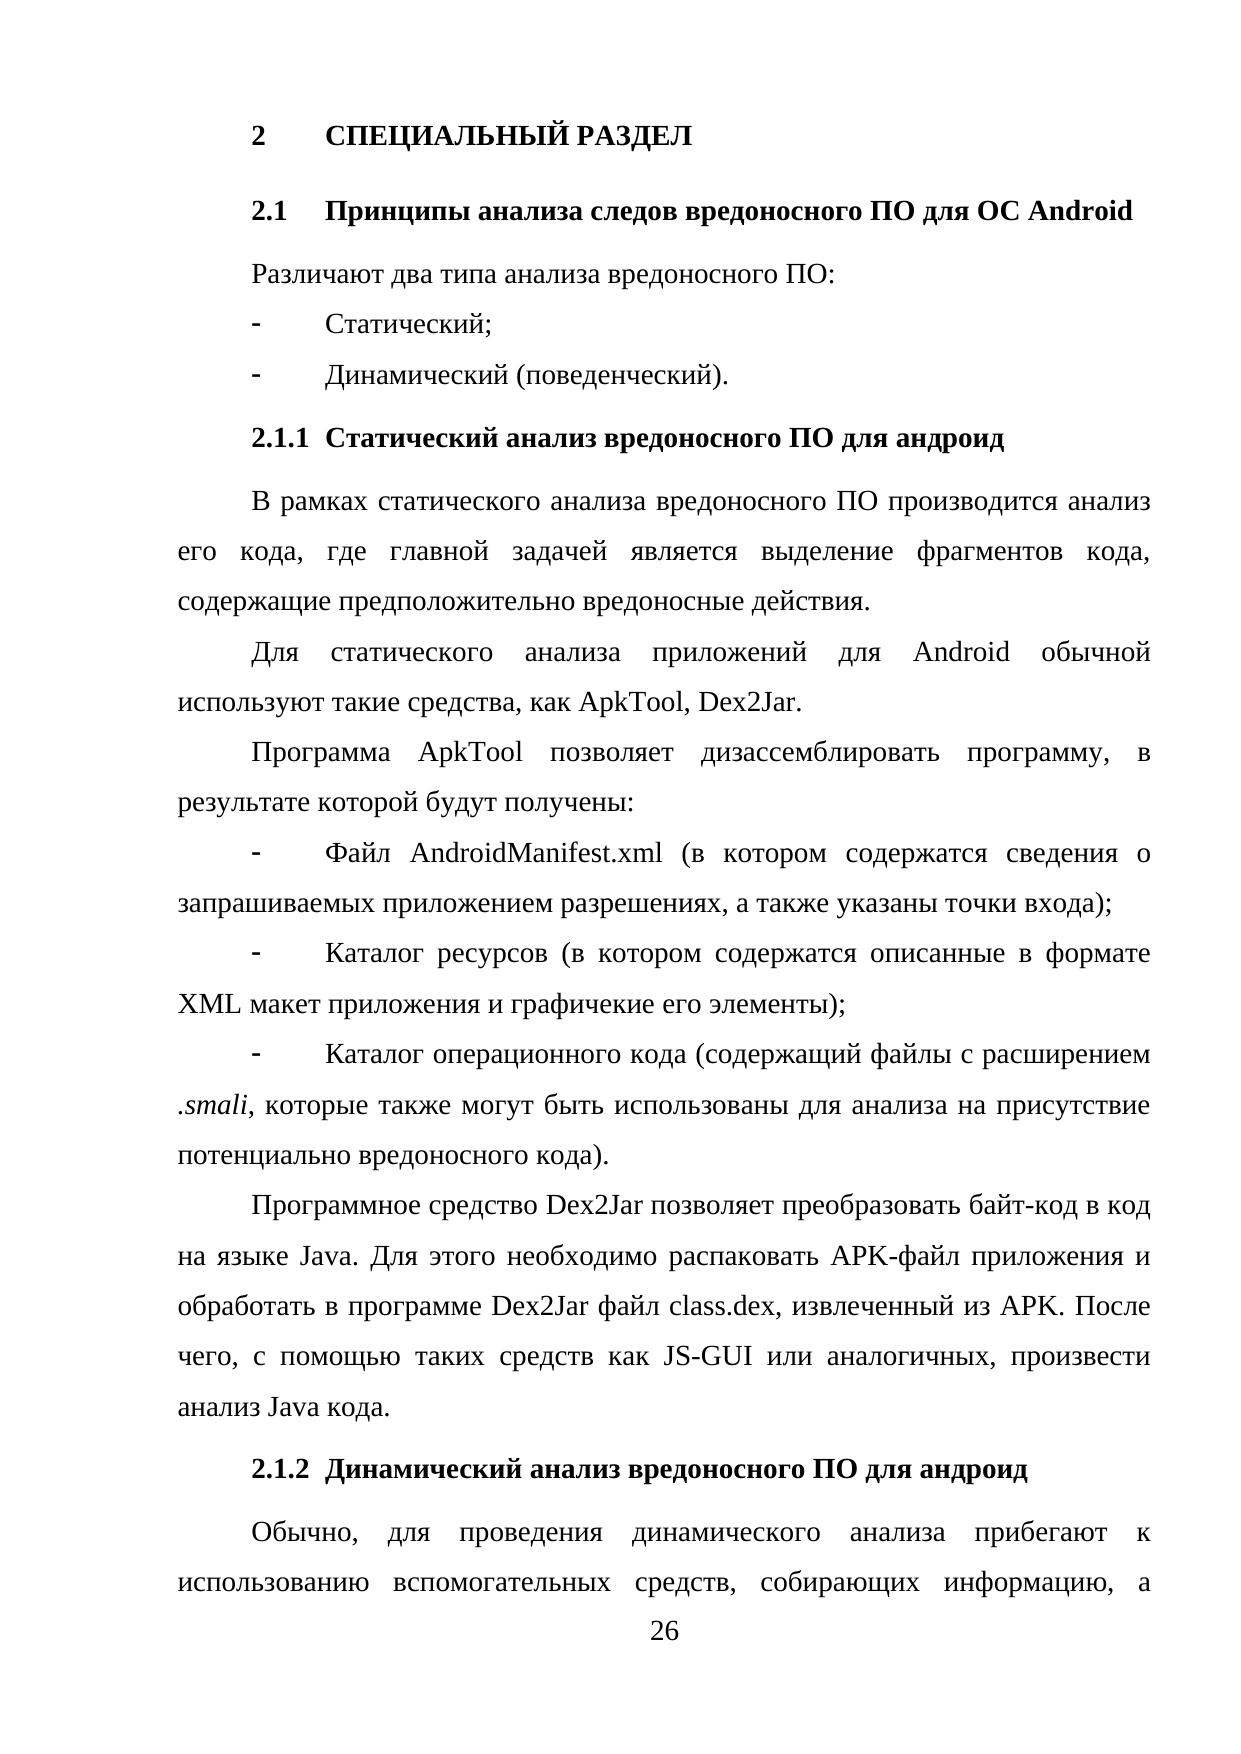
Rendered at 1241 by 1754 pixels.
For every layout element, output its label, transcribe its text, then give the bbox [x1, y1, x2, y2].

text Каталог ресурсов (в котором содержатся описанные в формате XML макет приложения и графичекие его элементы); [177, 936, 1152, 1019]
text Принципы анализа следов вредоносного ПО для ОС Android [177, 193, 1152, 227]
text Различают два типа анализа вредоносного ПО: [177, 256, 1152, 290]
text Файл AndroidManifest.xml (в котором содержатся сведения о запрашиваемых приложением разрешениях, а также указаны точки входа); [177, 835, 1152, 919]
text Статический; [177, 307, 1152, 340]
text Для статического анализа приложений для Android обычной используют такие средства, как ApkTool, Dex2Jar. [177, 634, 1152, 717]
text Программа ApkTool позволяет дизассемблировать программу, в результате которой будут получены: [177, 734, 1152, 818]
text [177, 1514, 1152, 1598]
text Программное средство Dex2Jar позволяет преобразовать байт-код в код на языке Java. Для этого необходимо распаковать APK-файл приложения и обработать в программе Dex2Jar файл class.dex, извлеченный из APK. После чего, с помощью таких средств как JS-GUI или аналогичных, произвести анализ Java кода. [177, 1187, 1152, 1422]
text Статический анализ вредоносного ПО для андроид [177, 420, 1152, 453]
text Динамический (поведенческий). [177, 357, 1152, 391]
text СПЕЦИАЛЬНЫЙ РАЗДЕЛ [177, 118, 1152, 152]
text Каталог операционного кода (содержащий файлы с расширением .smali, которые также могут быть использованы для анализа на присутствие потенциально вредоносного кода). [177, 1036, 1152, 1171]
text Динамический анализ вредоносного ПО для андроид [177, 1451, 1152, 1485]
